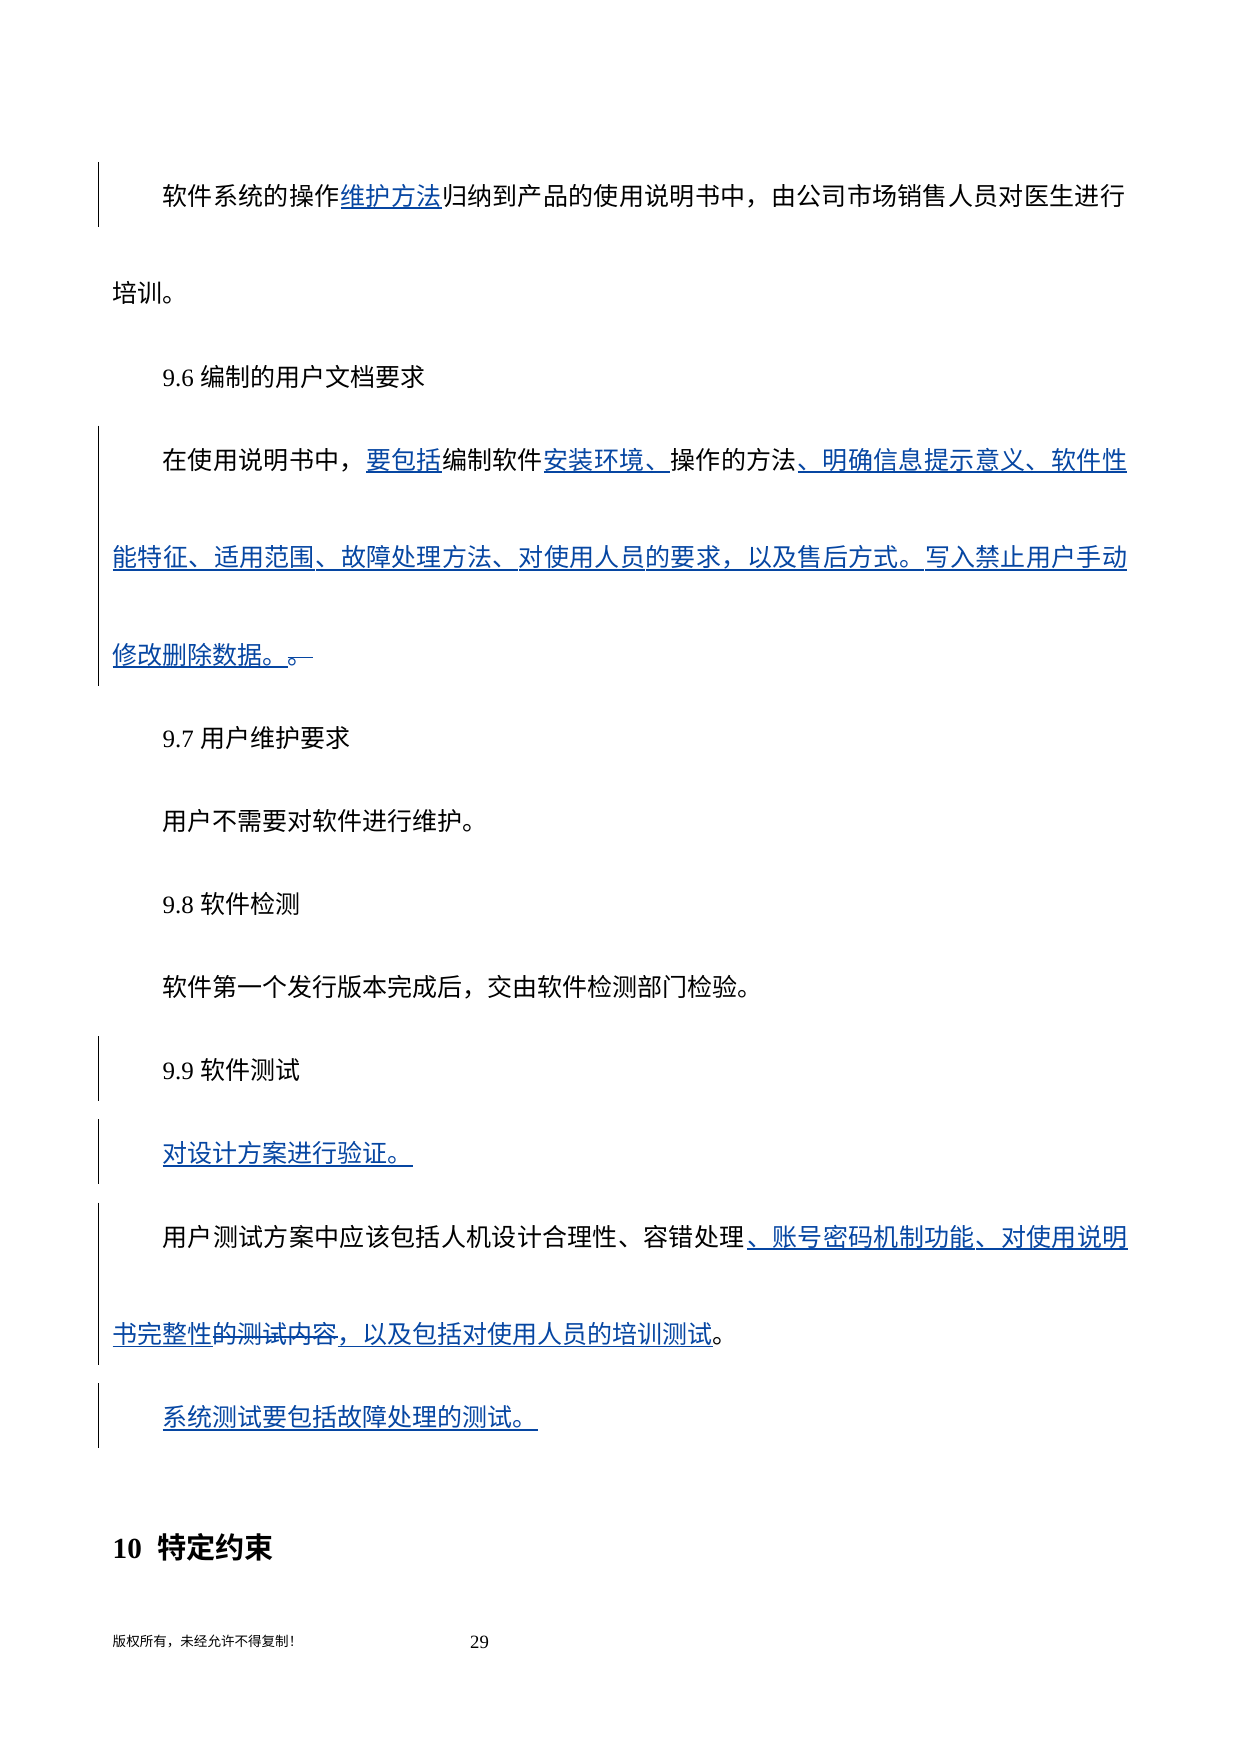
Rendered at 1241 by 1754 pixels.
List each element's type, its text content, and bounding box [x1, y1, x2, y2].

list 用户维护要求 [112, 704, 1128, 769]
text 用户测试方案中应该包括人机设计合理性、容错处理。 [112, 1203, 1128, 1365]
text 软件系统的操作归纳到产品的使用说明书中，由公司市场销售人员对医生进行培训。 [112, 162, 1128, 324]
list 软件检测 [112, 870, 1128, 935]
text 用户不需要对软件进行维护。 [112, 787, 1128, 852]
text 在使用说明书中，编制软件操作的方法 [112, 426, 1128, 686]
list 特定约束 [112, 1513, 1128, 1578]
text 软件第一个发行版本完成后，交由软件检测部门检验。 [112, 953, 1128, 1018]
list 编制的用户文档要求 [112, 343, 1128, 408]
text 9.9 软件测试 [112, 1036, 1128, 1101]
